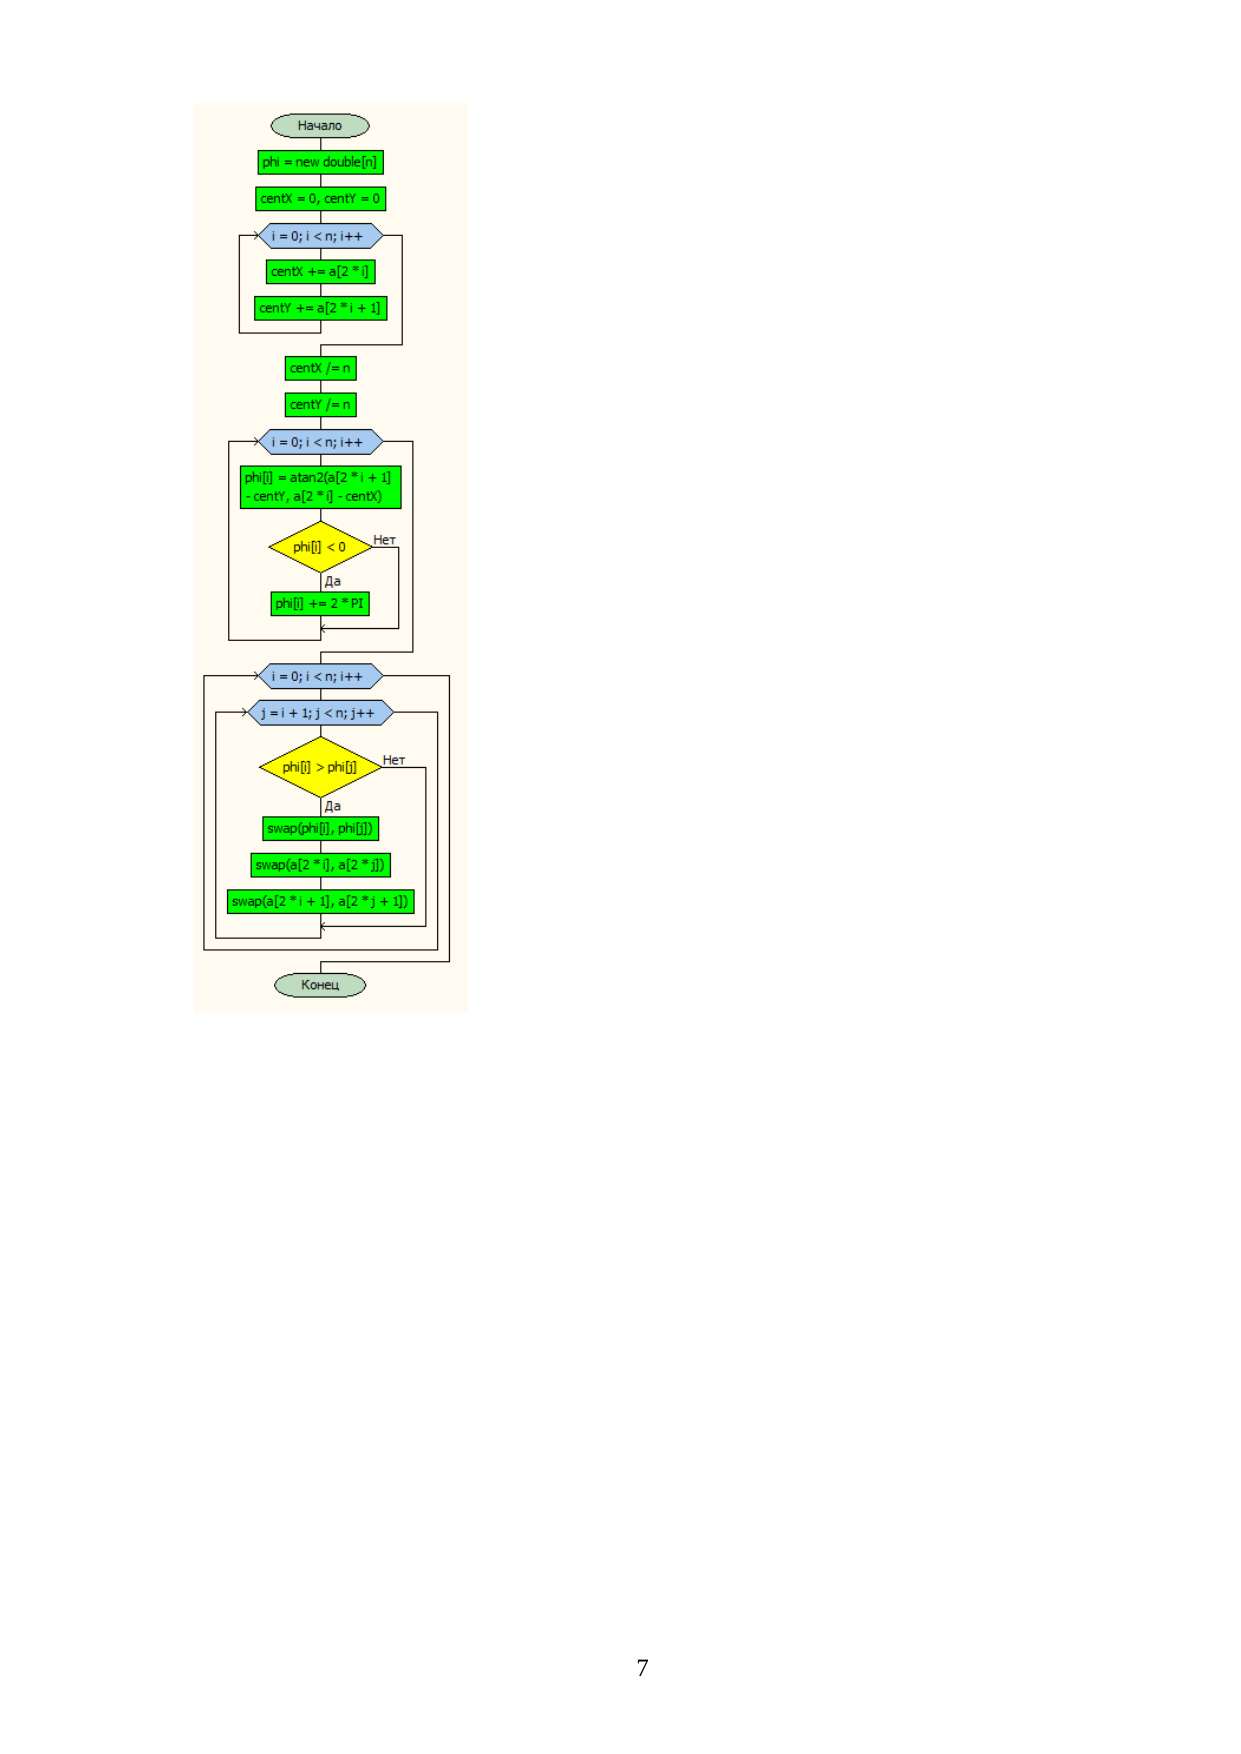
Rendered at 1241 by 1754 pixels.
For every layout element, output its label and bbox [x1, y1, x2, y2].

picture [194, 103, 469, 1013]
